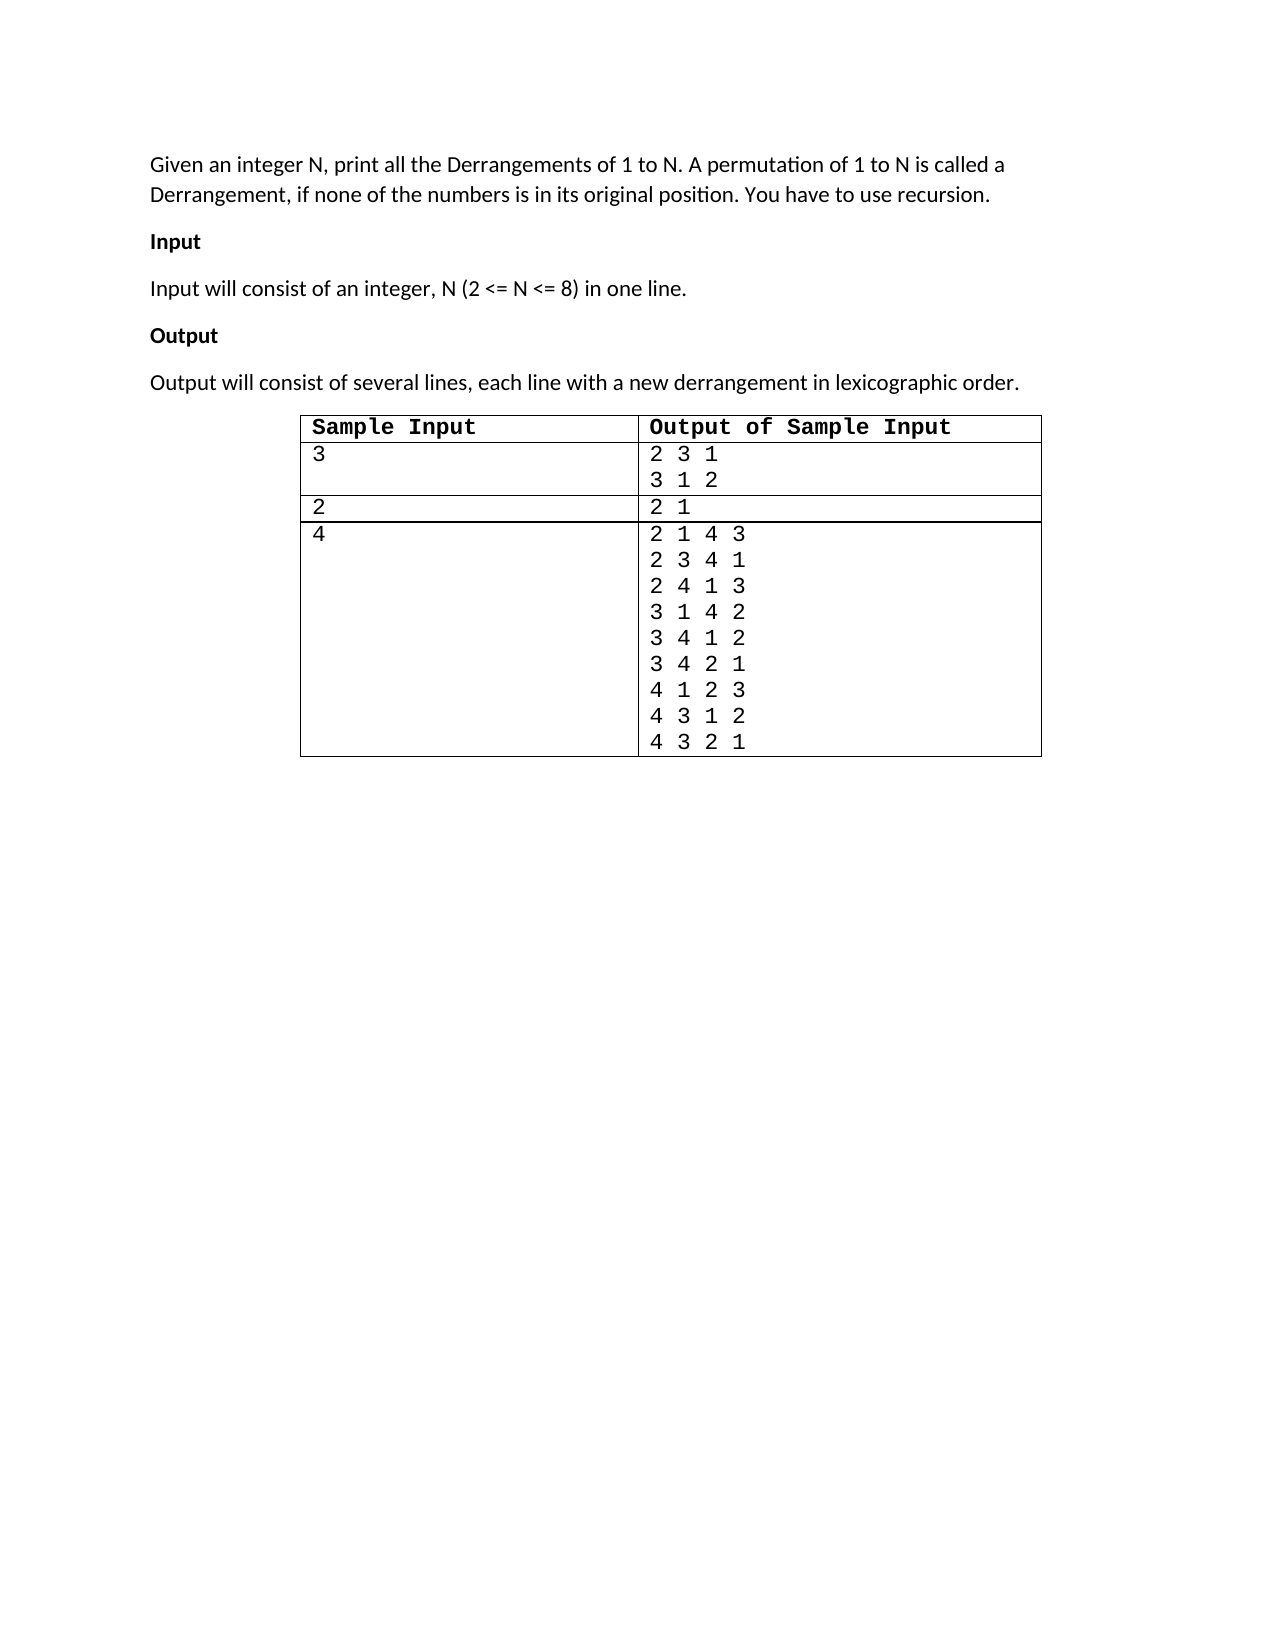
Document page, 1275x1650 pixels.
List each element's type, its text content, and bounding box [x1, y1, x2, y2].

table_header Output of Sample Input [639, 416, 1041, 442]
table_header Sample Input [301, 416, 638, 442]
table_cell 2 1 4 3 2 3 4 1 2 4 1 3 3 1 4 2 3 4 1 2 3 4 2 1 4 1 2 3 4 3 1 2 4 3 2 1 [639, 523, 1041, 756]
text Input will consist of an integer, N (2 <= N <= 8) in one line. [150, 274, 1125, 302]
table_cell 4 [301, 523, 638, 756]
table_cell 3 [301, 443, 638, 494]
text Output will consist of several lines, each line with a new derrangement in lexicographic order. [150, 368, 1125, 396]
text Given an integer N, print all the Derrangements of 1 to N. A permutation of 1 to N is called a Derrangement, if none of the numbers is in its original position. You have to use recursion. [150, 150, 1125, 208]
text Input [150, 227, 1125, 255]
table_cell 2 [301, 496, 638, 521]
table_cell 2 1 [639, 496, 1041, 521]
text Output [150, 321, 1125, 349]
table_cell 2 3 1 3 1 2 [639, 443, 1041, 494]
